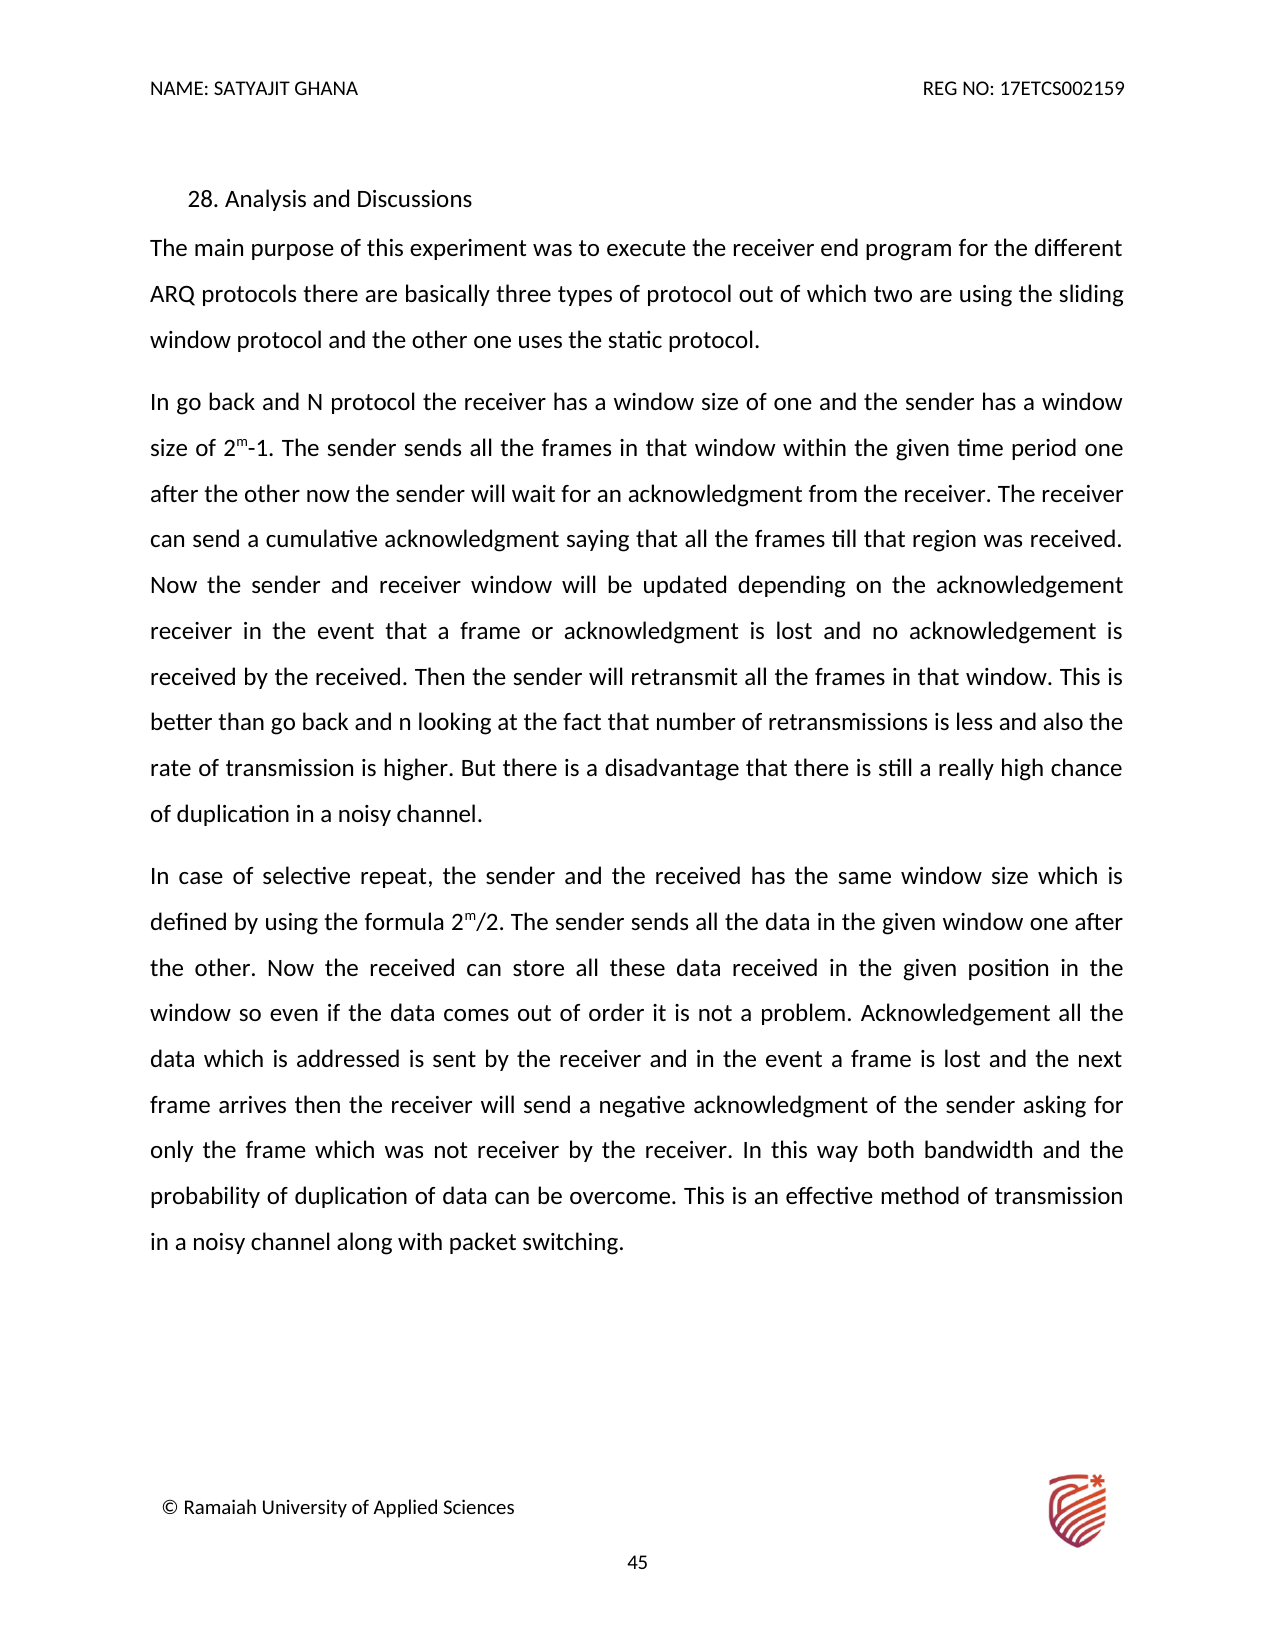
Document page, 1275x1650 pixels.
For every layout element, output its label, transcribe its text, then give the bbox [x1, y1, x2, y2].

text In case of selective repeat, the sender and the received has the same window size which is defined by using the formula 2m/2. The sender sends all the data in the given window one after the other. Now the received can store all these data received in the given position in the window so even if the data comes out of order it is not a problem. Acknowledgement all the data which is addressed is sent by the receiver and in the event a frame is lost and the next frame arrives then the receiver will send a negative acknowledgment of the sender asking for only the frame which was not receiver by the receiver. In this way both bandwidth and the probability of duplication of data can be overcome. This is an effective method of transmission in a noisy channel along with packet switching. [150, 860, 1125, 1257]
text In go back and N protocol the receiver has a window size of one and the sender has a window size of 2m-1. The sender sends all the frames in that window within the given time period one after the other now the sender will wait for an acknowledgment from the receiver. The receiver can send a cumulative acknowledgment saying that all the frames till that region was received. Now the sender and receiver window will be updated depending on the acknowledgement receiver in the event that a frame or acknowledgment is lost and no acknowledgement is received by the received. Then the sender will retransmit all the frames in that window. This is better than go back and n looking at the fact that number of retransmissions is less and also the rate of transmission is higher. But there is a disadvantage that there is still a really high chance of duplication in a noisy channel. [150, 386, 1125, 828]
list Analysis and Discussions [187, 183, 1125, 213]
text The main purpose of this experiment was to execute the receiver end program for the different ARQ protocols there are basically three types of protocol out of which two are using the sliding window protocol and the other one uses the static protocol. [150, 232, 1125, 354]
picture [1044, 1463, 1113, 1550]
